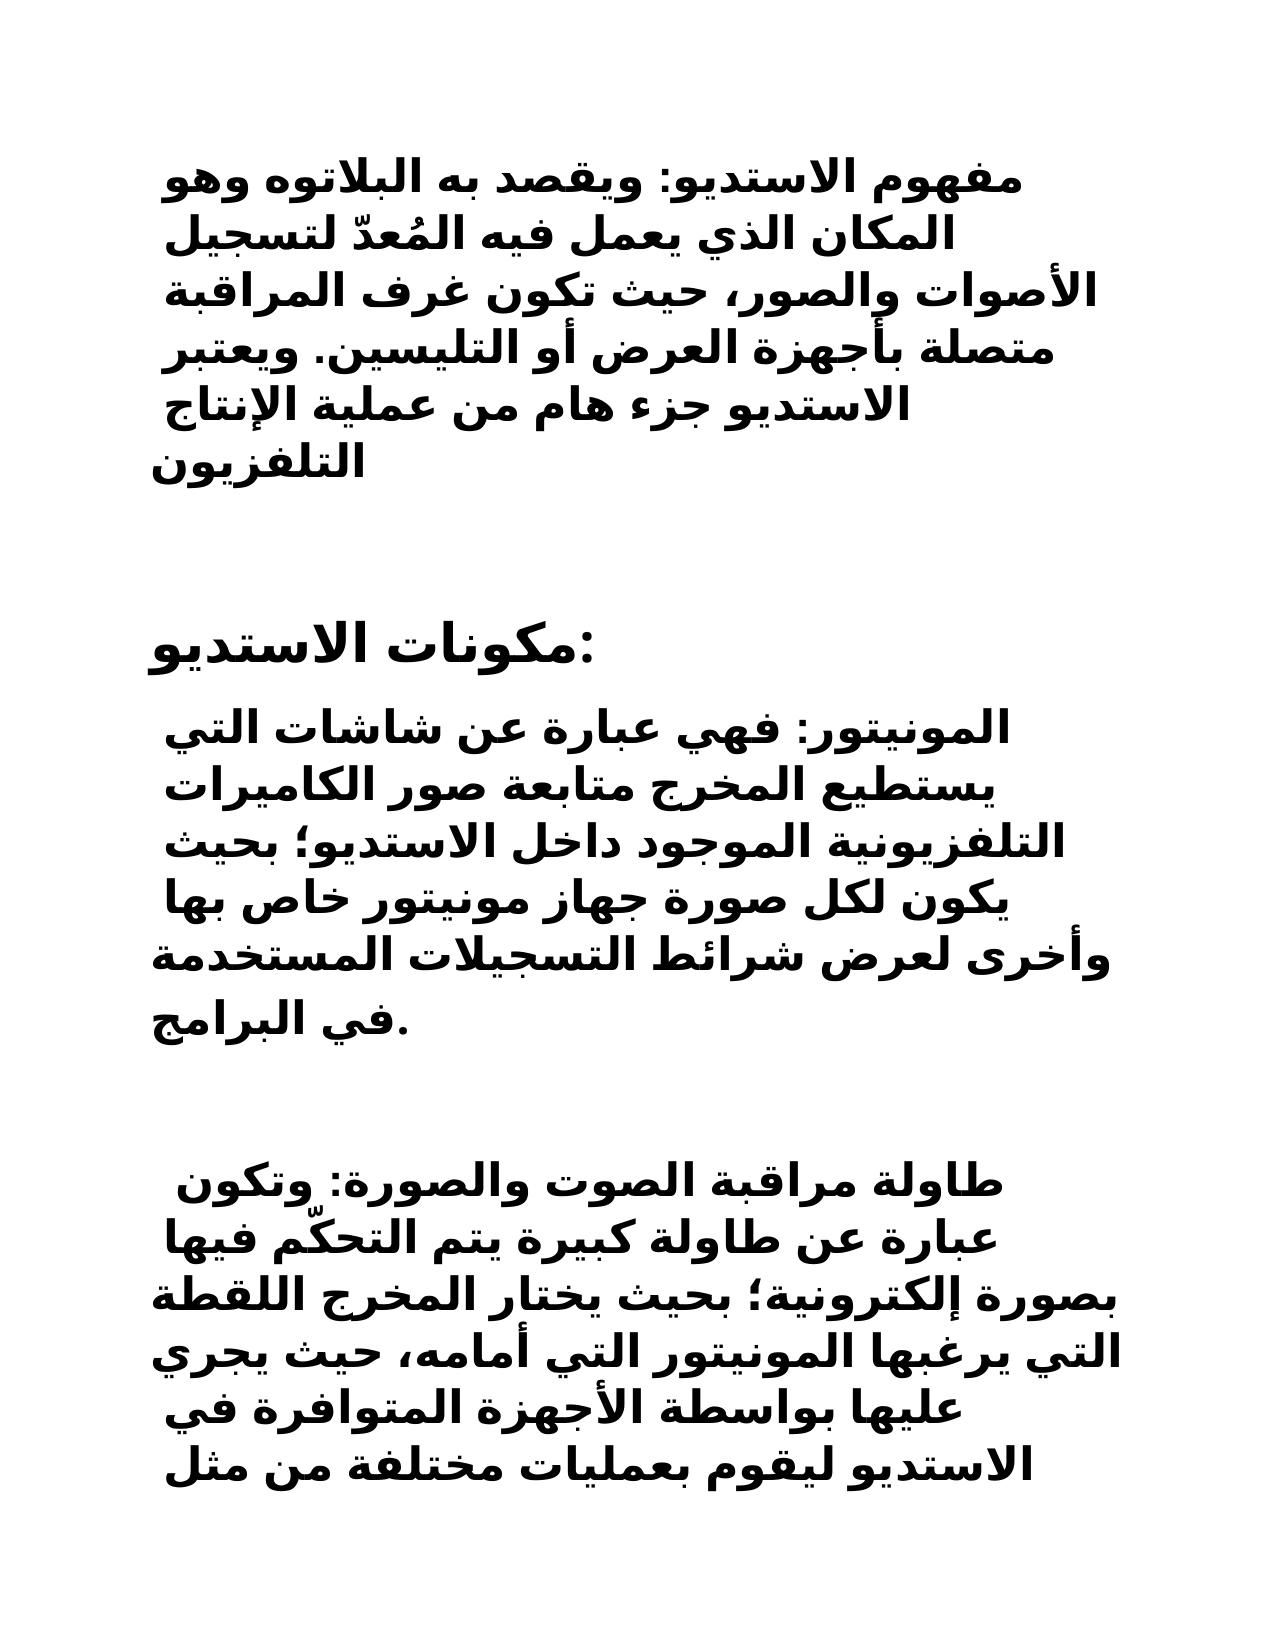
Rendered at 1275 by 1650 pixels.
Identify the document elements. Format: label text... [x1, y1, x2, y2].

text مفهوم الاستديو: ويقصد به البلاتوه وهو المكان الذي يعمل فيه المُعدّ لتسجيل الأصوات والصور، حيث تكون غرف المراقبة متصلة بأجهزة العرض أو التليسين. ويعتبر الاستديو جزء هام من عملية الإنتاج التلفزيون [150, 150, 1125, 487]
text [150, 1153, 1125, 1491]
text مكونات الاستديو: [150, 604, 1125, 678]
text المونيتور: فهي عبارة عن شاشات التي يستطيع المخرج متابعة صور الكاميرات التلفزيونية الموجود داخل الاستديو؛ بحيث يكون لكل صورة جهاز مونيتور خاص بها وأخرى لعرض شرائط التسجيلات المستخدمة في البرامج. [150, 700, 1125, 1048]
